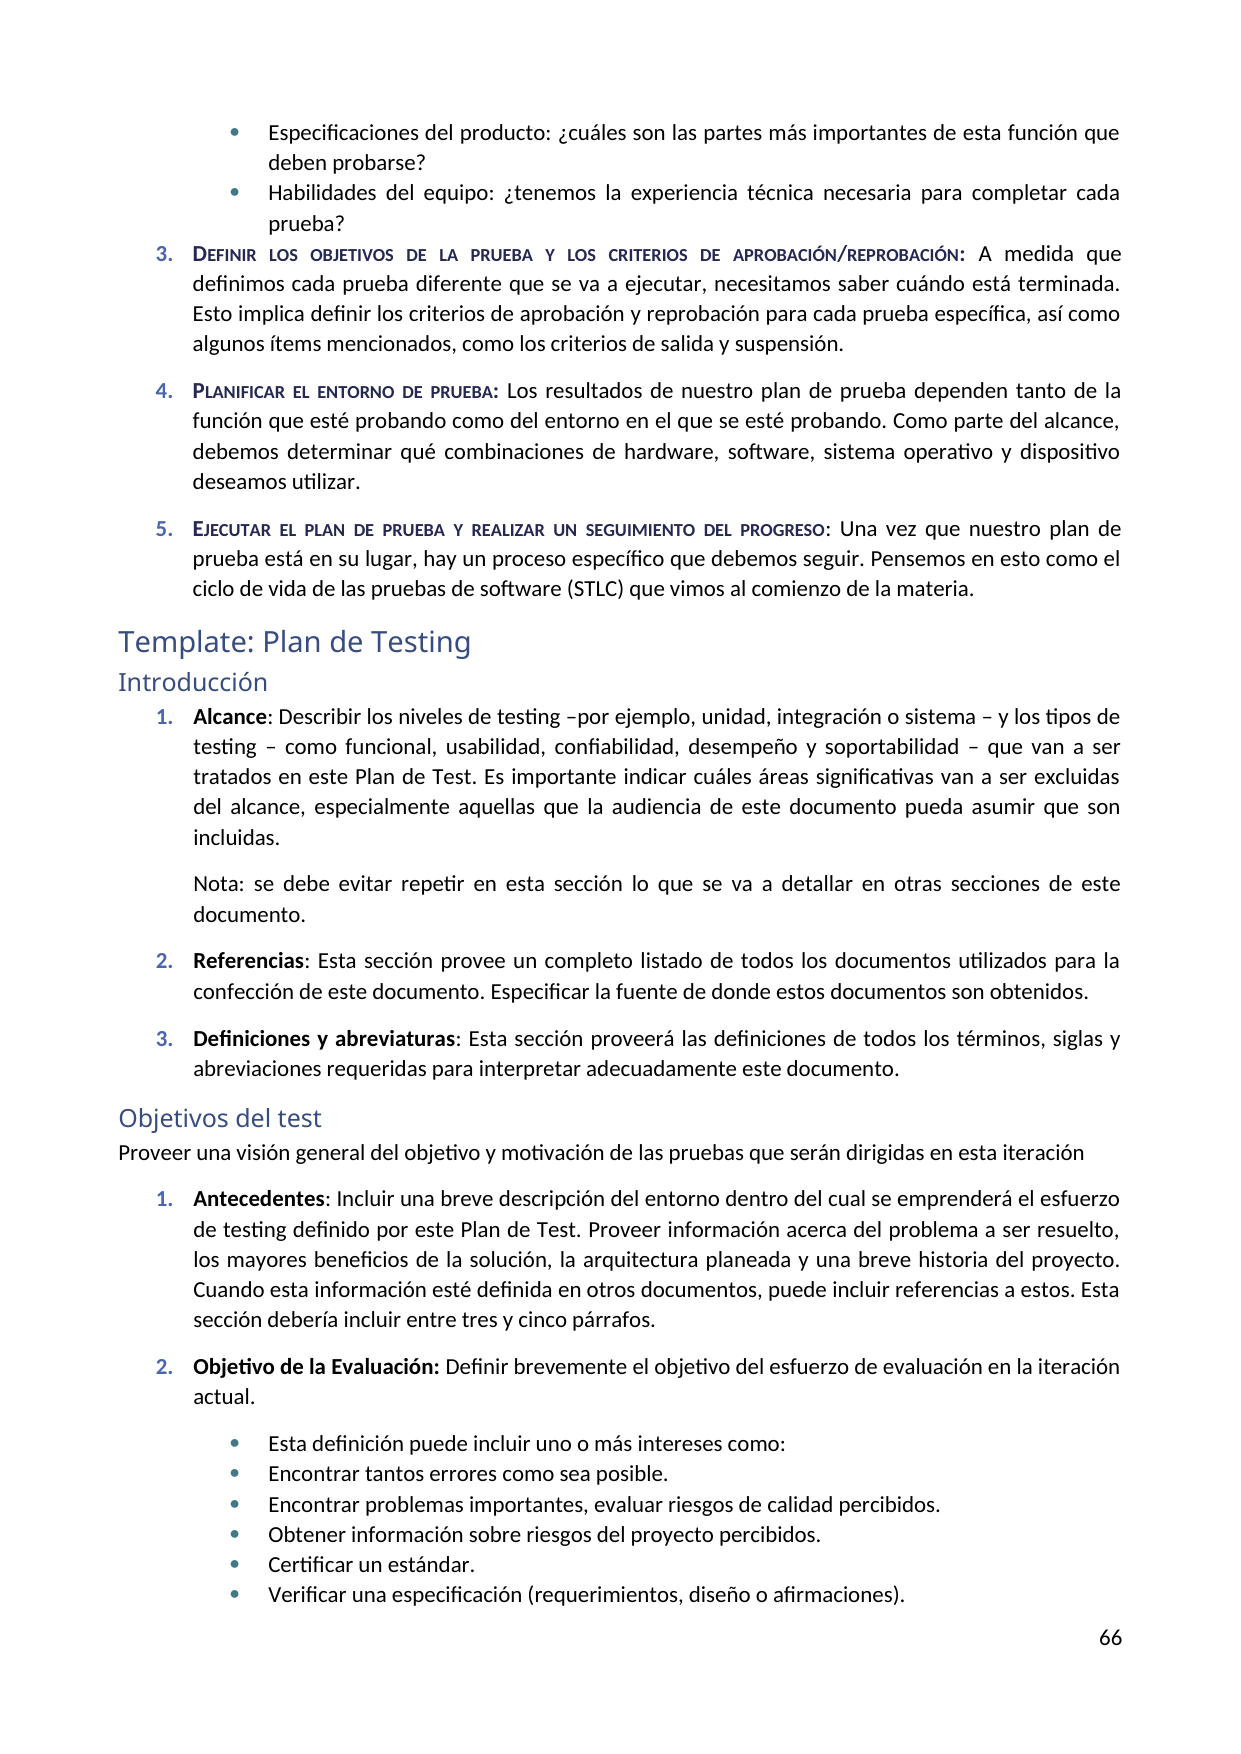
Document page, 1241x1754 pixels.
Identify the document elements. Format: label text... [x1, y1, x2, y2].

text Nota: se debe evitar repetir en esta sección lo que se va a detallar en otras secciones de este documento. [193, 869, 1122, 928]
list Habilidades del equipo: ¿tenemos la experiencia técnica necesaria para completar cada prueba? [231, 178, 1122, 237]
list Alcance: Describir los niveles de testing –por ejemplo, unidad, integración o sistema – y los tipos de testing – como funcional, usabilidad, confiabilidad, desempeño y soportabilidad – que van a ser tratados en este Plan de Test. Es importante indicar cuáles áreas significativas van a ser excluidas del alcance, especialmente aquellas que la audiencia de este documento pueda asumir que son incluidas. [156, 702, 1122, 851]
list Definir los objetivos de la prueba y los criterios de aprobación/reprobación: A medida que definimos cada prueba diferente que se va a ejecutar, necesitamos saber cuándo está terminada. Esto implica definir los criterios de aprobación y reprobación para cada prueba específica, así como algunos ítems mencionados, como los criterios de salida y suspensión. [155, 239, 1122, 358]
list Ejecutar el plan de prueba y realizar un seguimiento del progreso: Una vez que nuestro plan de prueba está en su lugar, hay un proceso específico que debemos seguir. Pensemos en esto como el ciclo de vida de las pruebas de software (STLC) que vimos al comienzo de la materia. [155, 514, 1122, 602]
subtitle Template: Plan de Testing [118, 621, 1122, 661]
subtitle Introducción [118, 665, 1122, 699]
list Obtener información sobre riesgos del proyecto percibidos. [231, 1520, 1122, 1548]
list Antecedentes: Incluir una breve descripción del entorno dentro del cual se emprenderá el esfuerzo de testing definido por este Plan de Test. Proveer información acerca del problema a ser resuelto, los mayores beneficios de la solución, la arquitectura planeada y una breve historia del proyecto. Cuando esta información esté definida en otros documentos, puede incluir referencias a estos. Esta sección debería incluir entre tres y cinco párrafos. [156, 1184, 1122, 1333]
subtitle Objetivos del test [118, 1101, 1122, 1135]
text Proveer una visión general del objetivo y motivación de las pruebas que serán dirigidas en esta iteración [118, 1138, 1122, 1166]
list Definiciones y abreviaturas: Esta sección proveerá las definiciones de todos los términos, siglas y abreviaciones requeridas para interpretar adecuadamente este documento. [156, 1024, 1122, 1082]
list Encontrar problemas importantes, evaluar riesgos de calidad percibidos. [231, 1490, 1122, 1518]
list Certificar un estándar. [231, 1550, 1122, 1578]
list Referencias: Esta sección provee un completo listado de todos los documentos utilizados para la confección de este documento. Especificar la fuente de donde estos documentos son obtenidos. [156, 947, 1122, 1005]
list Esta definición puede incluir uno o más intereses como: [231, 1429, 1122, 1457]
list Encontrar tantos errores como sea posible. [231, 1459, 1122, 1487]
list Planificar el entorno de prueba: Los resultados de nuestro plan de prueba dependen tanto de la función que esté probando como del entorno en el que se esté probando. Como parte del alcance, debemos determinar qué combinaciones de hardware, software, sistema operativo y dispositivo deseamos utilizar. [155, 376, 1122, 495]
list Especificaciones del producto: ¿cuáles son las partes más importantes de esta función que deben probarse? [231, 118, 1122, 176]
list Objetivo de la Evaluación: Definir brevemente el objetivo del esfuerzo de evaluación en la iteración actual. [156, 1352, 1122, 1410]
list Verificar una especificación (requerimientos, diseño o afirmaciones). [231, 1580, 1122, 1608]
